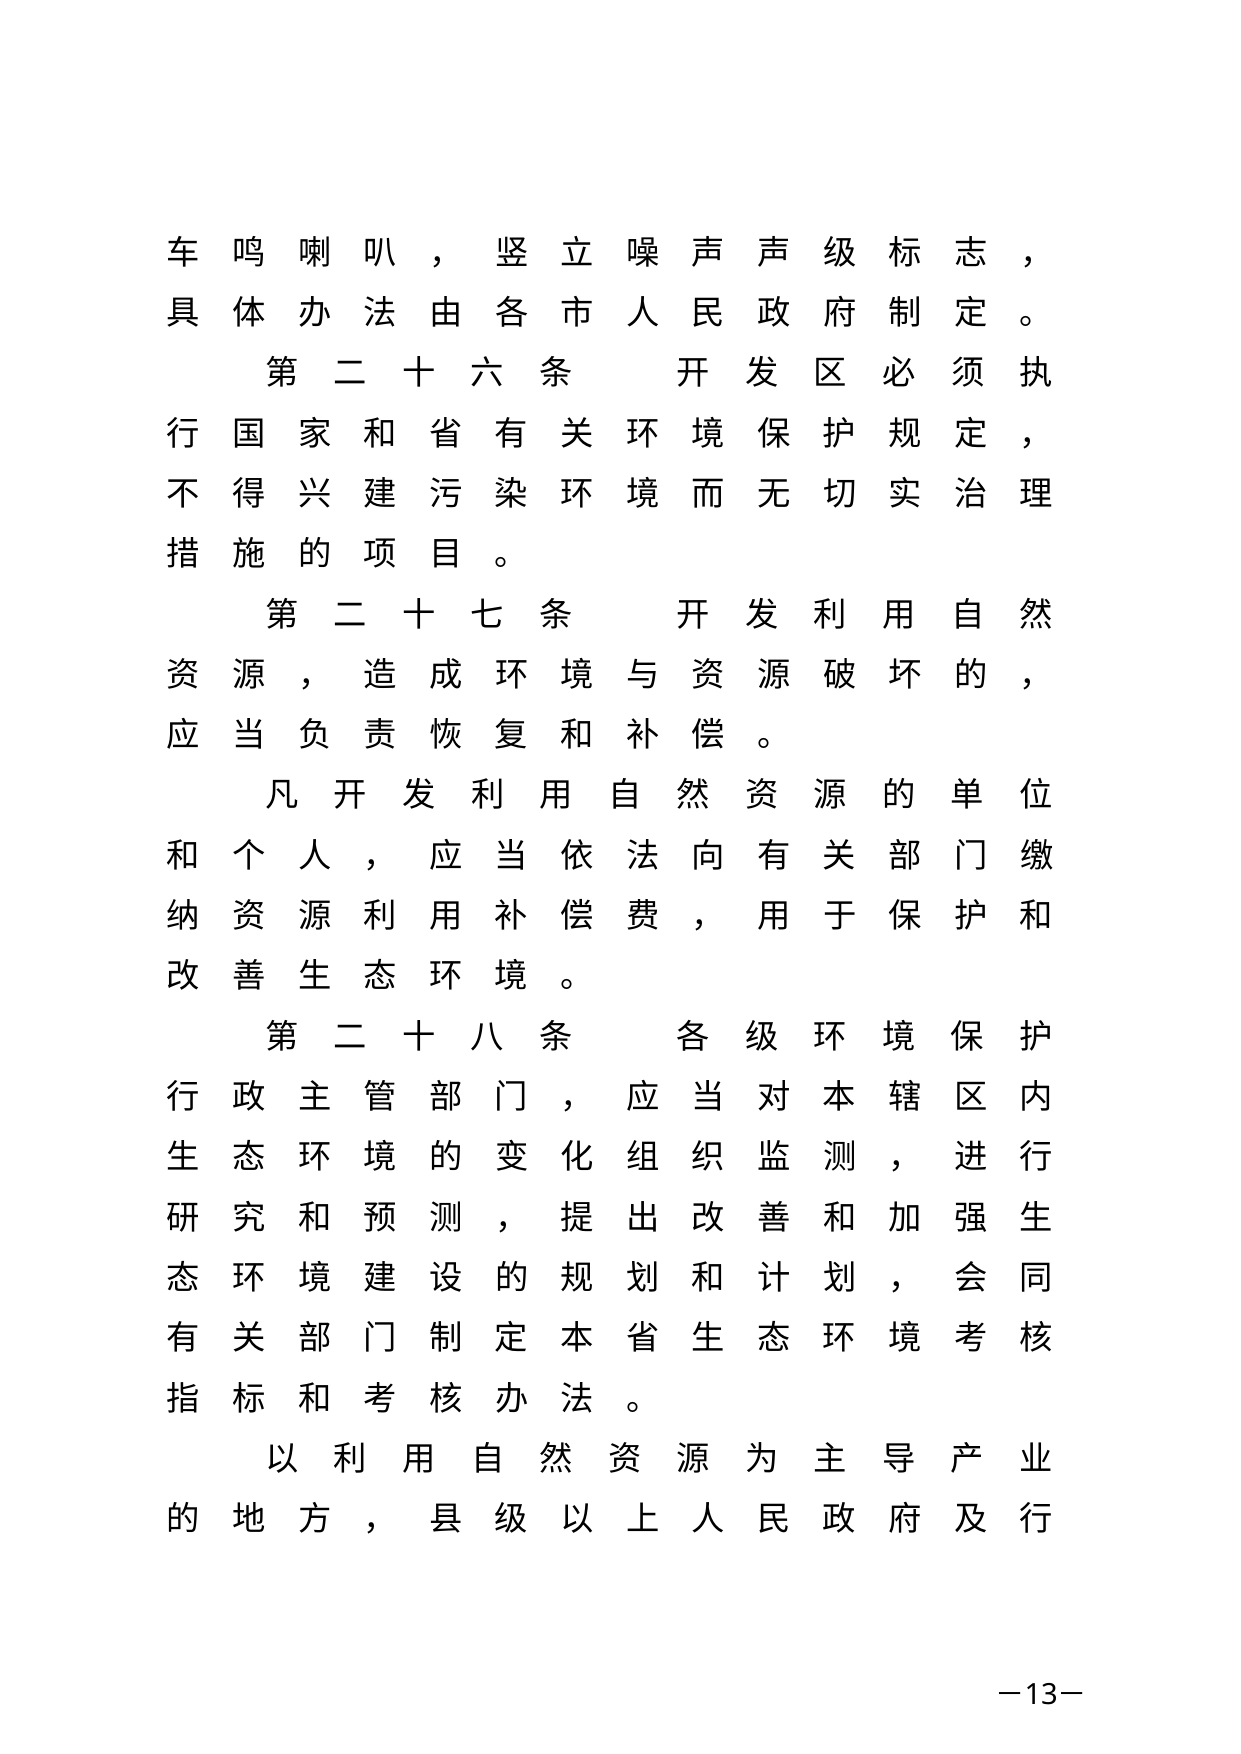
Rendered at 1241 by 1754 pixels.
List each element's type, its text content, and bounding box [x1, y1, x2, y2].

text 第二十六条 开发区必须执行国家和省有关环境保护规定，不得兴建污染环境而无切实治理措施的项目。 [167, 340, 1085, 581]
text 凡开发利用自然资源的单位和个人，应当依法向有关部门缴纳资源利用补偿费，用于保护和改善生态环境。 [167, 762, 1085, 1003]
text 第二十八条 各级环境保护行政主管部门，应当对本辖区内生态环境的变化组织监测，进行研究和预测，提出改善和加强生态环境建设的规划和计划，会同有关部门制定本省生态环境考核指标和考核办法。 [167, 1003, 1085, 1426]
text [167, 219, 1085, 340]
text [167, 1426, 1085, 1546]
text 第二十七条 开发利用自然资源，造成环境与资源破坏的，应当负责恢复和补偿。 [167, 581, 1085, 762]
